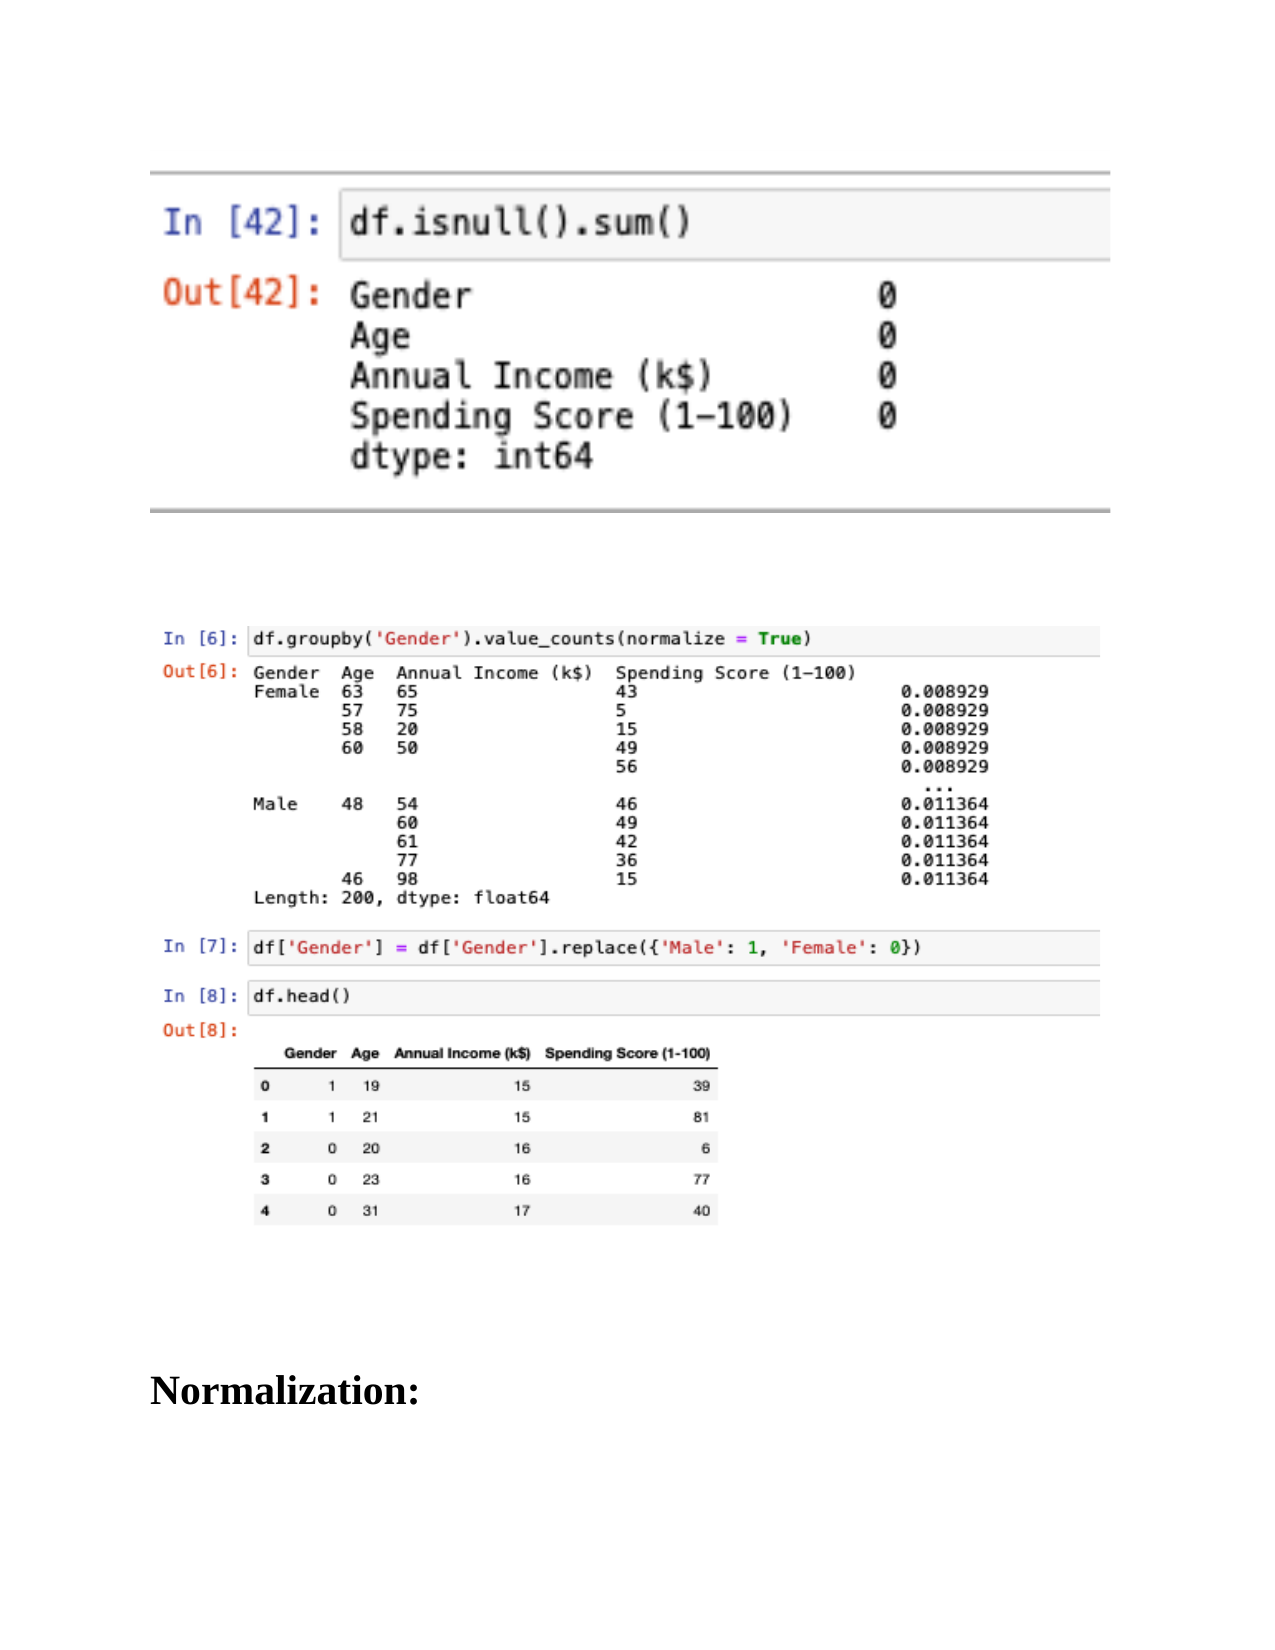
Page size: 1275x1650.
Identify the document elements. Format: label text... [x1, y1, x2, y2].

picture [150, 150, 1111, 513]
picture [150, 626, 1100, 1241]
text Normalization: [150, 1365, 1125, 1413]
